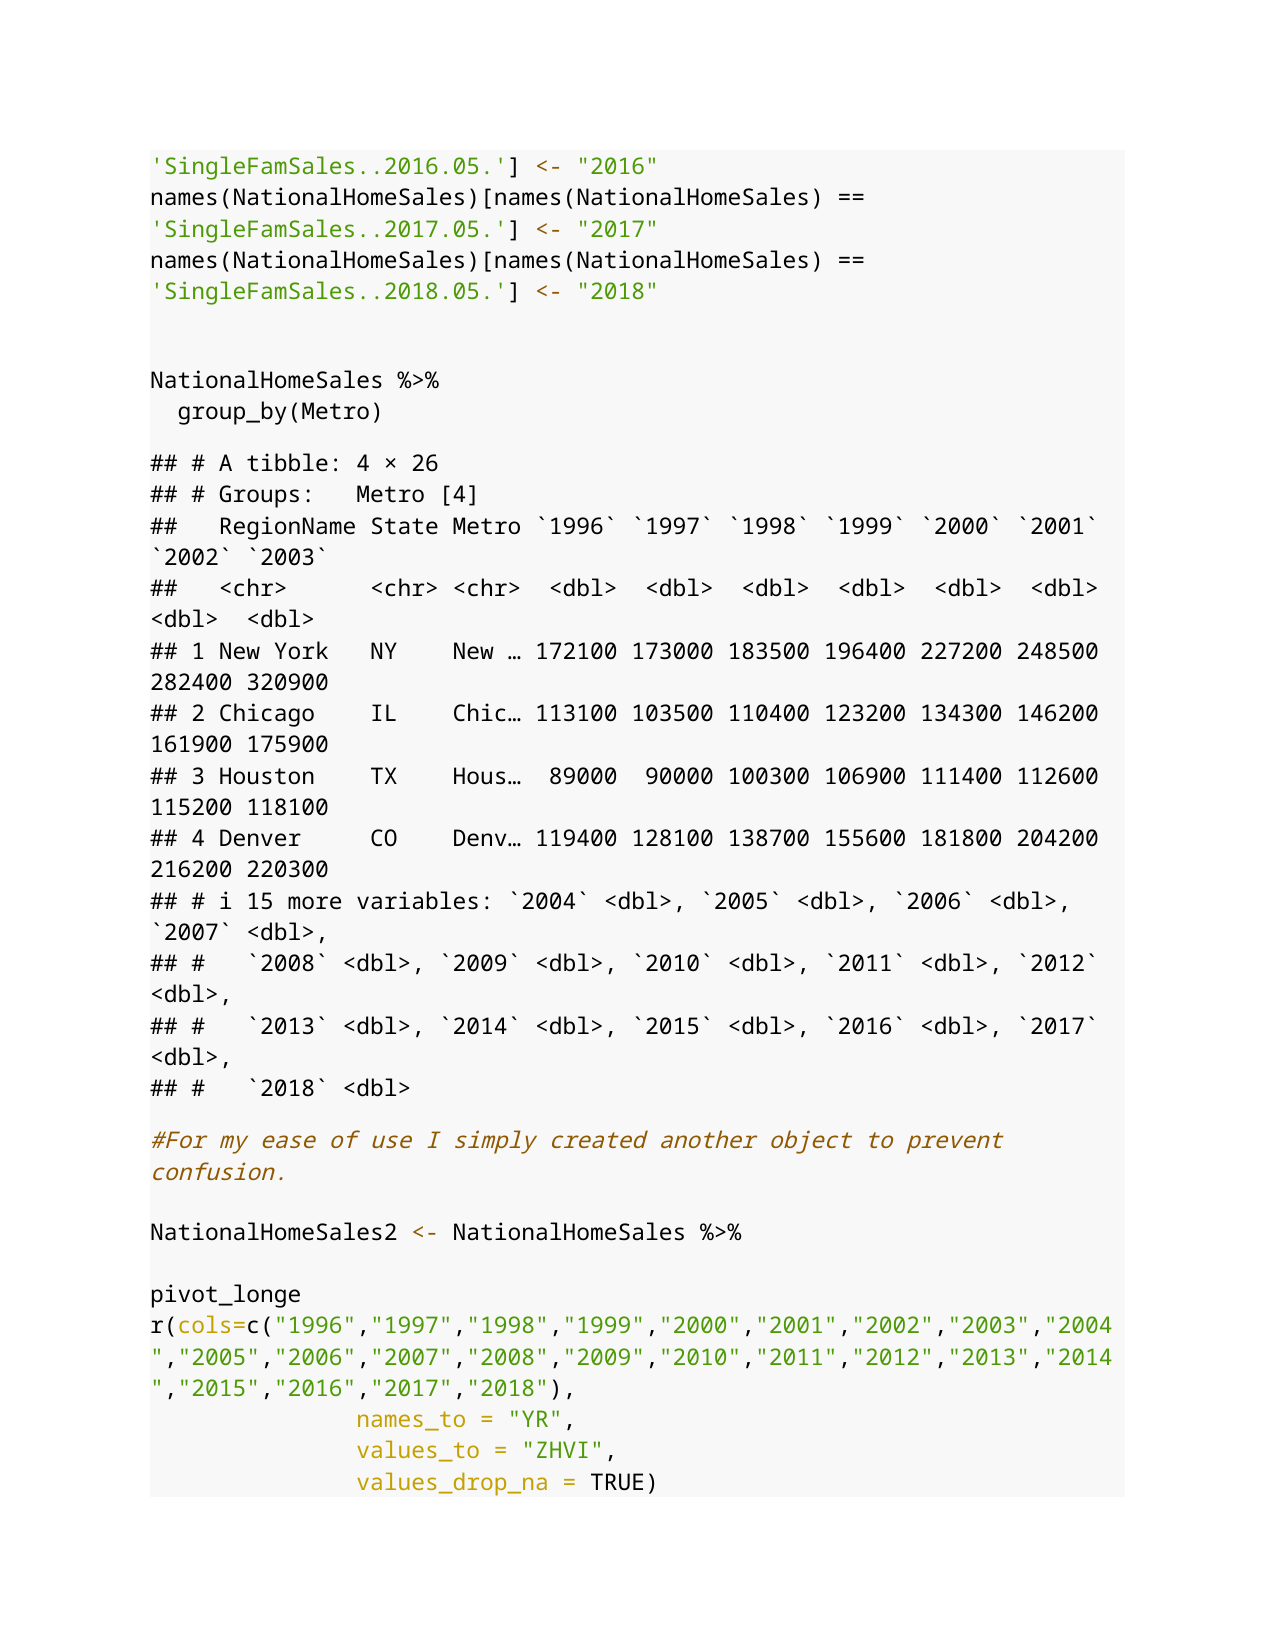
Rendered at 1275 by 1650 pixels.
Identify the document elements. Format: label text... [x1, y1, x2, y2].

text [150, 1124, 1125, 1497]
text ## # A tibble: 4 × 26 ## # Groups: Metro [4] ## RegionName State Metro `1996` `1997` `1998` `1999` `2000` `2001` `2002` `2003` ## <chr> <chr> <chr> <dbl> <dbl> <dbl> <dbl> <dbl> <dbl> <dbl> <dbl> ## 1 New York NY New … 172100 173000 183500 196400 227200 248500 282400 320900 ## 2 Chicago IL Chic… 113100 103500 110400 123200 134300 146200 161900 175900 ## 3 Houston TX Hous… 89000 90000 100300 106900 111400 112600 115200 118100 ## 4 Denver CO Denv… 119400 128100 138700 155600 181800 204200 216200 220300 ## # ℹ 15 more variables: `2004` <dbl>, `2005` <dbl>, `2006` <dbl>, `2007` <dbl>, ## # `2008` <dbl>, `2009` <dbl>, `2010` <dbl>, `2011` <dbl>, `2012` <dbl>, ## # `2013` <dbl>, `2014` <dbl>, `2015` <dbl>, `2016` <dbl>, `2017` <dbl>, ## # `2018` <dbl> [150, 447, 1125, 1103]
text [150, 150, 1125, 426]
